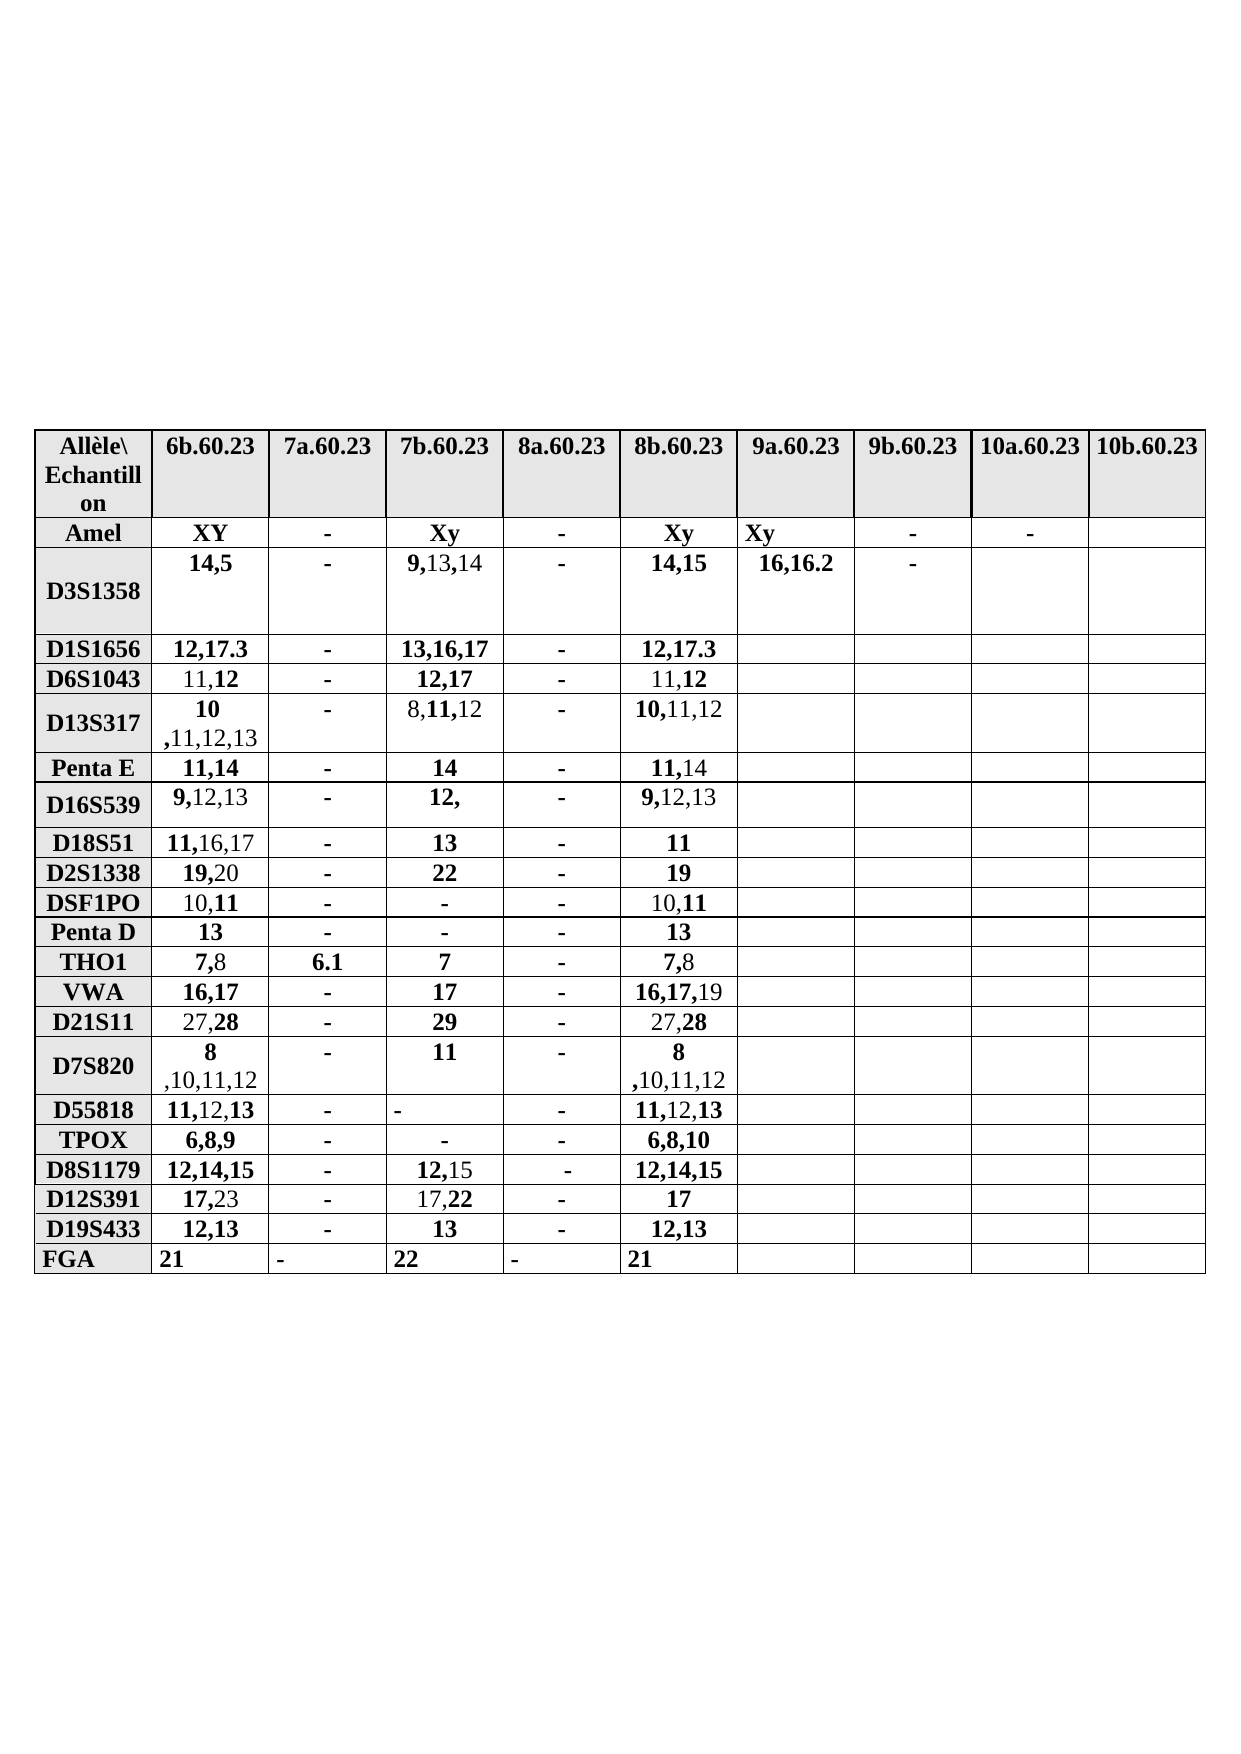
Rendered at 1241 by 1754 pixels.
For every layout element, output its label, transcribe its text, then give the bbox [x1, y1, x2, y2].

table_cell 12, [387, 783, 503, 827]
table_cell [972, 1007, 1088, 1036]
table_cell 11 [387, 1037, 503, 1094]
table_cell - [269, 783, 386, 827]
table_cell [972, 1185, 1088, 1213]
table_cell - [972, 518, 1088, 547]
table_cell D2S1338 [36, 858, 151, 887]
table_cell - [387, 918, 503, 946]
table_header Allèle\Echantillon [36, 431, 151, 517]
table_cell D7S820 [36, 1037, 151, 1094]
table_cell [738, 888, 854, 916]
table_cell D3S1358 [36, 548, 151, 633]
table_cell [1089, 888, 1205, 916]
table_cell [1089, 947, 1205, 976]
table_cell 11,12,13 [621, 1095, 737, 1124]
table_cell 29 [387, 1007, 503, 1036]
table_cell 10,11 [152, 888, 268, 916]
table_cell 11,14 [152, 753, 268, 781]
table_cell - [387, 888, 503, 916]
table_cell - [269, 1214, 386, 1243]
table_cell [1089, 694, 1205, 752]
table_cell - [269, 918, 386, 946]
table_cell [738, 1095, 854, 1124]
table_cell [972, 888, 1088, 916]
table_cell - [269, 1007, 386, 1036]
table_cell - [855, 548, 971, 633]
table_cell - [269, 694, 386, 752]
table_cell D13S317 [36, 694, 151, 752]
table_cell [855, 1185, 971, 1213]
table_header 6b.60.23 [153, 431, 268, 517]
table_cell - [504, 548, 620, 633]
table_cell [1089, 1037, 1205, 1094]
table_cell [855, 1125, 971, 1154]
table_header 9a.60.23 [738, 431, 853, 517]
table_cell - [504, 783, 620, 827]
table_cell - [504, 947, 620, 976]
table_cell [972, 753, 1088, 781]
table_cell THO1 [36, 947, 151, 976]
table_cell [1089, 1095, 1205, 1124]
table_cell [855, 828, 971, 857]
table_cell 12,17.3 [621, 635, 737, 663]
table_cell [738, 635, 854, 663]
table_cell D19S433 [35, 1213, 151, 1243]
table_cell [1089, 753, 1205, 781]
table_cell [855, 1155, 971, 1183]
table_cell [738, 858, 854, 887]
table_cell [855, 1037, 971, 1094]
table_header 9b.60.23 [855, 431, 970, 517]
table_cell 13 [621, 918, 737, 946]
table_cell - [269, 664, 386, 693]
table_cell - [504, 1155, 620, 1183]
table_cell [738, 1155, 854, 1183]
table_cell [738, 1185, 854, 1213]
table_cell - [387, 1095, 503, 1124]
table_cell 11 [621, 828, 737, 857]
table_cell [1089, 518, 1205, 547]
table_cell 22 [387, 858, 503, 887]
table_header 10b.60.23 [1090, 431, 1205, 517]
table_cell - [269, 1244, 386, 1273]
table_cell [972, 1155, 1088, 1183]
table_cell - [504, 1185, 620, 1213]
table_cell 21 [621, 1244, 737, 1273]
table_cell [972, 783, 1088, 827]
table_cell 9,12,13 [621, 783, 737, 827]
table_cell 22 [387, 1244, 503, 1273]
table_cell [738, 753, 854, 781]
table_cell 8,10,11,12 [152, 1037, 268, 1094]
table_cell [855, 1244, 971, 1273]
table_cell [972, 548, 1088, 633]
table_cell [972, 1214, 1088, 1243]
table_cell - [269, 1125, 386, 1154]
table_cell [738, 783, 854, 827]
table_cell - [504, 1037, 620, 1094]
table_cell [1089, 1007, 1205, 1036]
table_cell D55818 [36, 1095, 151, 1124]
table_header 7b.60.23 [387, 431, 502, 517]
table_cell - [269, 548, 386, 633]
table_cell - [269, 1185, 386, 1213]
table_cell 16,17,19 [621, 977, 737, 1006]
table_cell D12S391 [35, 1185, 151, 1213]
table_cell - [269, 635, 386, 663]
table_cell XY [152, 518, 268, 547]
table_cell 8,10,11,12 [621, 1037, 737, 1094]
table_cell Amel [36, 518, 151, 547]
table_cell 14,5 [152, 548, 268, 633]
table_cell 14 [387, 753, 503, 781]
table_cell 19 [621, 858, 737, 887]
table_cell [972, 918, 1088, 946]
table_cell TPOX [36, 1125, 151, 1154]
table_cell [738, 664, 854, 693]
table_cell 12,13 [152, 1214, 268, 1243]
table_cell 12,17.3 [152, 635, 268, 663]
table_cell D16S539 [36, 783, 151, 827]
table_cell [1089, 1214, 1205, 1243]
table_cell 17,23 [152, 1185, 268, 1213]
table_header 10a.60.23 [973, 431, 1088, 517]
table_cell 11,16,17 [152, 828, 268, 857]
table_cell [1089, 918, 1205, 946]
table_cell 13,16,17 [387, 635, 503, 663]
table_cell - [504, 1125, 620, 1154]
table_cell 9,12,13 [152, 783, 268, 827]
table_cell [855, 753, 971, 781]
table_cell Xy [621, 518, 737, 547]
table_cell - [504, 977, 620, 1006]
table_header 8b.60.23 [621, 431, 736, 517]
table_cell [972, 947, 1088, 976]
table_cell VWA [36, 977, 151, 1006]
table_cell [1089, 1185, 1205, 1213]
table_cell [972, 1125, 1088, 1154]
table_cell - [504, 635, 620, 663]
table_cell [1089, 828, 1205, 857]
table_cell [1089, 1125, 1205, 1154]
table_cell [738, 1244, 854, 1273]
table_cell [1089, 1155, 1205, 1183]
table_cell D18S51 [36, 828, 151, 857]
table_cell 10,11,12 [621, 694, 737, 752]
table_cell [1089, 858, 1205, 887]
table_cell 12,14,15 [621, 1155, 737, 1183]
table_cell 6,8,9 [152, 1125, 268, 1154]
table_cell Xy [738, 518, 854, 547]
table_cell 17 [387, 977, 503, 1006]
table_cell - [269, 518, 386, 547]
table_cell 11,12 [621, 664, 737, 693]
table_cell 11,12,13 [152, 1095, 268, 1124]
table_cell 16,17 [152, 977, 268, 1006]
table_cell [738, 1007, 854, 1036]
table_cell - [387, 1125, 503, 1154]
table_cell 11,14 [621, 753, 737, 781]
table_cell D21S11 [36, 1007, 151, 1036]
table_cell 13 [387, 1214, 503, 1243]
table_cell - [504, 828, 620, 857]
table_cell [855, 635, 971, 663]
table_cell [1089, 783, 1205, 827]
table_cell [855, 977, 971, 1006]
table_cell D8S1179 [36, 1155, 151, 1183]
table_cell - [504, 888, 620, 916]
table_cell DSF1PO [36, 888, 151, 916]
table_cell 16,16.2 [738, 548, 854, 633]
table_cell [855, 947, 971, 976]
table_cell [855, 1095, 971, 1124]
table_cell - [269, 1155, 386, 1183]
table_cell [738, 1125, 854, 1154]
table_cell 8,11,12 [387, 694, 503, 752]
table_cell [855, 783, 971, 827]
table_cell [972, 858, 1088, 887]
table_cell 27,28 [152, 1007, 268, 1036]
table_cell 27,28 [621, 1007, 737, 1036]
table_cell Penta E [36, 753, 151, 781]
table_cell 7,8 [152, 947, 268, 976]
table_cell 12,17 [387, 664, 503, 693]
table_cell - [269, 888, 386, 916]
table_cell - [269, 753, 386, 781]
table_cell - [855, 518, 971, 547]
table_header 8a.60.23 [504, 431, 619, 517]
table_cell - [504, 694, 620, 752]
table_cell [855, 858, 971, 887]
table_cell - [504, 664, 620, 693]
table_cell 6,8,10 [621, 1125, 737, 1154]
table_cell - [269, 828, 386, 857]
table_cell [738, 828, 854, 857]
table_cell [738, 1037, 854, 1094]
table_cell [972, 1037, 1088, 1094]
table_cell - [269, 1037, 386, 1094]
table_cell 13 [152, 918, 268, 946]
table_cell [972, 1244, 1088, 1273]
table_cell 14,15 [621, 548, 737, 633]
table_cell [972, 828, 1088, 857]
table_cell [972, 635, 1088, 663]
table_cell [972, 664, 1088, 693]
table_cell [855, 694, 971, 752]
table_cell 19,20 [152, 858, 268, 887]
table_cell [738, 918, 854, 946]
table_cell - [504, 1214, 620, 1243]
table_cell [855, 888, 971, 916]
table_cell 7,8 [621, 947, 737, 976]
table_cell 17 [621, 1185, 737, 1213]
table_cell [1089, 977, 1205, 1006]
table_cell - [504, 918, 620, 946]
table_cell 11,12 [152, 664, 268, 693]
table_cell [738, 947, 854, 976]
table_cell [738, 1214, 854, 1243]
table_cell FGA [35, 1243, 151, 1273]
table_cell [738, 694, 854, 752]
table_cell 12,13 [621, 1214, 737, 1243]
table_cell - [269, 858, 386, 887]
table_cell D1S1656 [36, 635, 151, 663]
table_cell [855, 1007, 971, 1036]
table_cell - [269, 977, 386, 1006]
table_cell Penta D [36, 918, 151, 946]
table_cell - [504, 858, 620, 887]
table_cell 7 [387, 947, 503, 976]
table_cell 21 [152, 1244, 268, 1273]
table_cell [855, 918, 971, 946]
table_cell 10,11 [621, 888, 737, 916]
table_cell 17,22 [387, 1185, 503, 1213]
table_cell - [504, 518, 620, 547]
table_cell - [504, 1095, 620, 1124]
table_cell D6S1043 [36, 664, 151, 693]
table_cell 10 ,11,12,13 [152, 694, 268, 752]
table_cell Xy [387, 518, 503, 547]
table_cell [738, 977, 854, 1006]
table_cell [855, 1214, 971, 1243]
table_cell - [504, 1244, 620, 1273]
table_cell - [504, 1007, 620, 1036]
table_cell 12,14,15 [152, 1155, 268, 1183]
table_cell 13 [387, 828, 503, 857]
table_cell [1089, 635, 1205, 663]
table_cell 12,15 [387, 1155, 503, 1183]
table_cell [1089, 1244, 1205, 1273]
table_cell - [504, 753, 620, 781]
table_header 7a.60.23 [270, 431, 385, 517]
table_cell [1089, 664, 1205, 693]
table_cell [1089, 548, 1205, 633]
table_cell [972, 977, 1088, 1006]
table_cell - [269, 1095, 386, 1124]
table_cell 6.1 [269, 947, 386, 976]
table_cell [972, 1095, 1088, 1124]
table_cell 9,13,14 [387, 548, 503, 633]
table_cell [972, 694, 1088, 752]
table_cell [855, 664, 971, 693]
